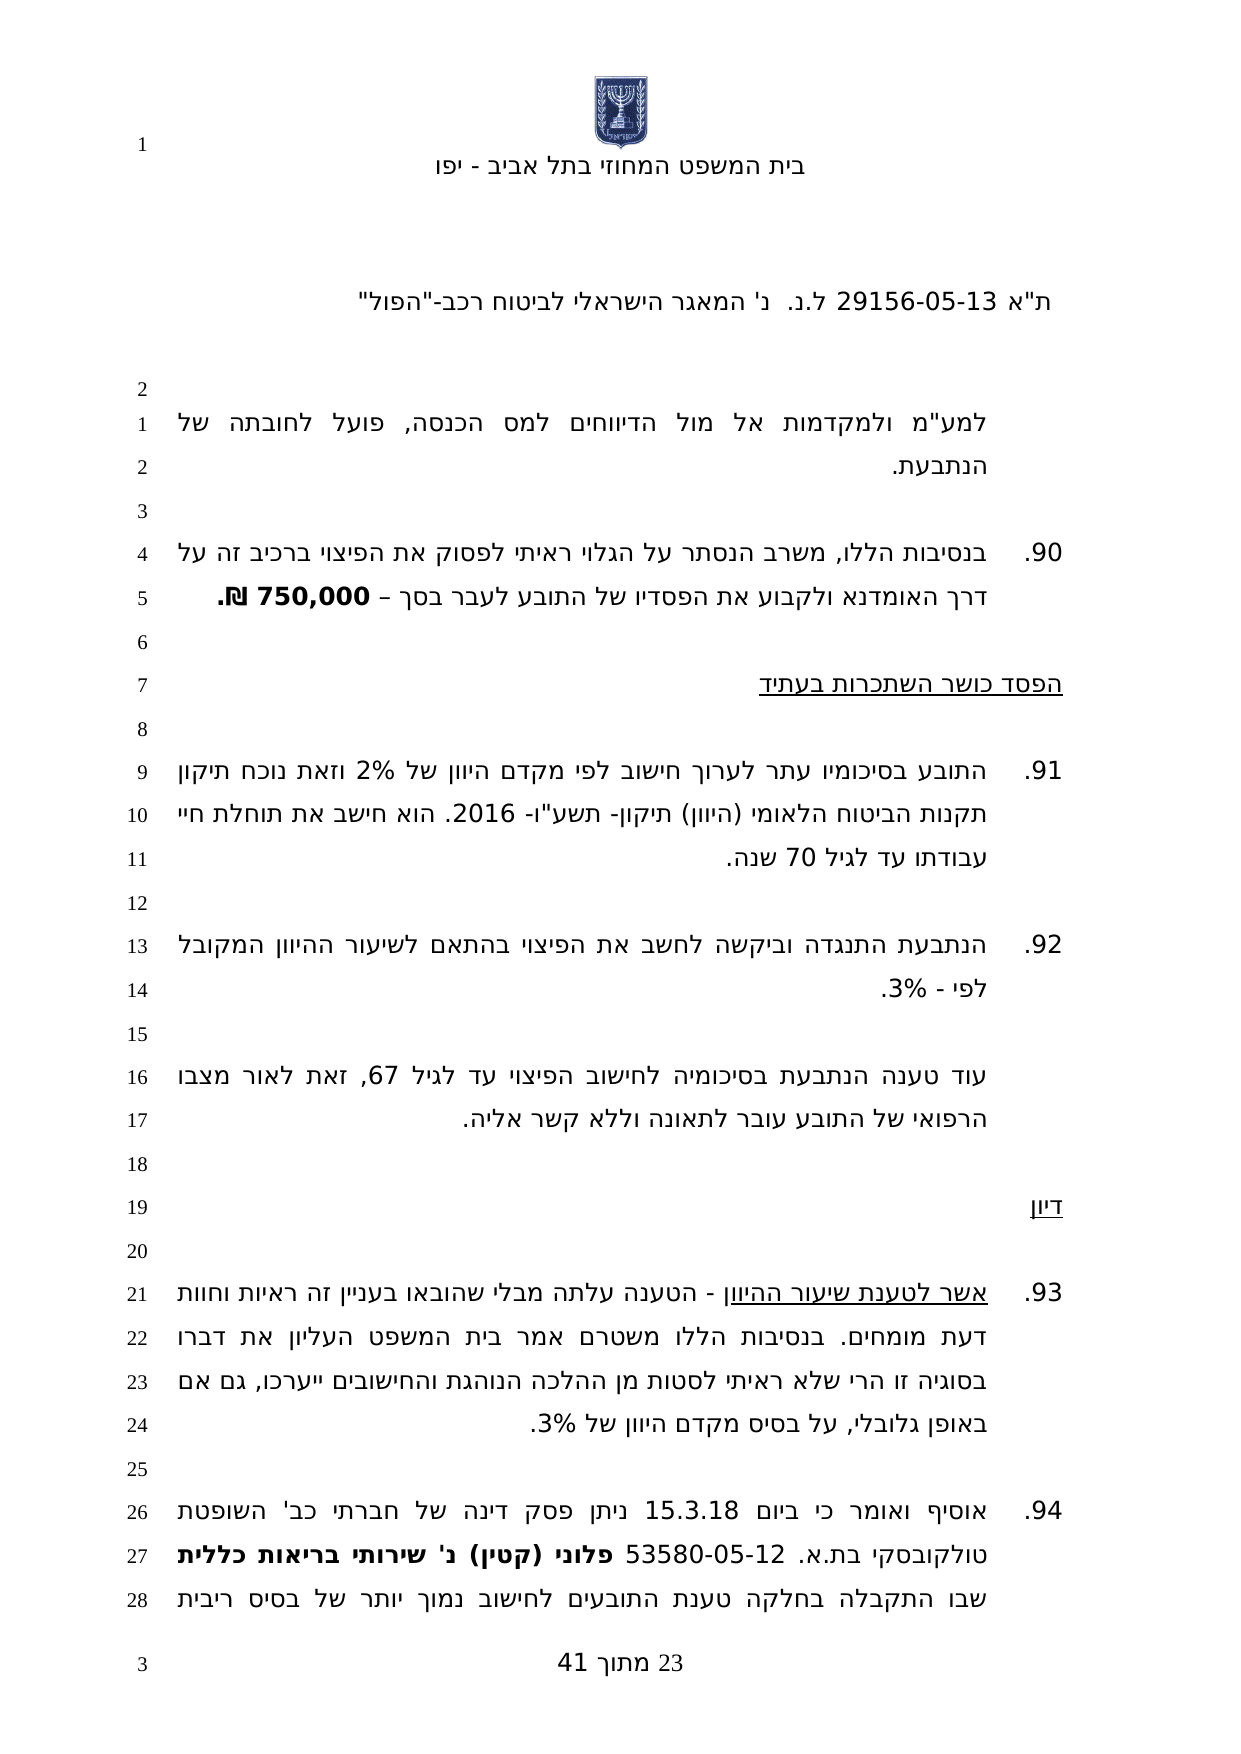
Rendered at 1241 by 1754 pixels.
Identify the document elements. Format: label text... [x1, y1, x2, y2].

text דיון [177, 1192, 1063, 1221]
text עוד טענה הנתבעת בסיכומיה לחישוב הפיצוי עד לגיל 67, זאת לאור מצבו הרפואי של התובע עובר לתאונה וללא קשר אליה. [177, 1061, 1063, 1134]
text 91. התובע בסיכומיו עתר לערוך חישוב לפי מקדם היוון של 2% וזאת נוכח תיקון תקנות הביטוח הלאומי (היוון) תיקון- תשע"ו- 2016. הוא חישב את תוחלת חיי עבודתו עד לגיל 70 שנה. [177, 756, 1063, 873]
picture [589, 75, 651, 152]
text 93. אשר לטענת שיעור ההיוון - הטענה עלתה מבלי שהובאו בעניין זה ראיות וחוות דעת מומחים. בנסיבות הללו משטרם אמר בית המשפט העליון את דברו בסוגיה זו הרי שלא ראיתי לסטות מן ההלכה הנוהגת והחישובים ייערכו, גם אם באופן גלובלי, על בסיס מקדם היוון של 3%. [177, 1278, 1063, 1439]
text הפסד כושר השתכרות בעתיד [177, 669, 1063, 698]
text 90. בנסיבות הללו, משרב הנסתר על הגלוי ראיתי לפסוק את הפיצוי ברכיב זה על דרך האומדנא ולקבוע את הפסדיו של התובע לעבר בסך – 750,000 ₪. [177, 538, 1063, 611]
text 92. הנתבעת התנגדה וביקשה לחשב את הפיצוי בהתאם לשיעור ההיוון המקובל לפי - 3%. [177, 930, 1063, 1003]
